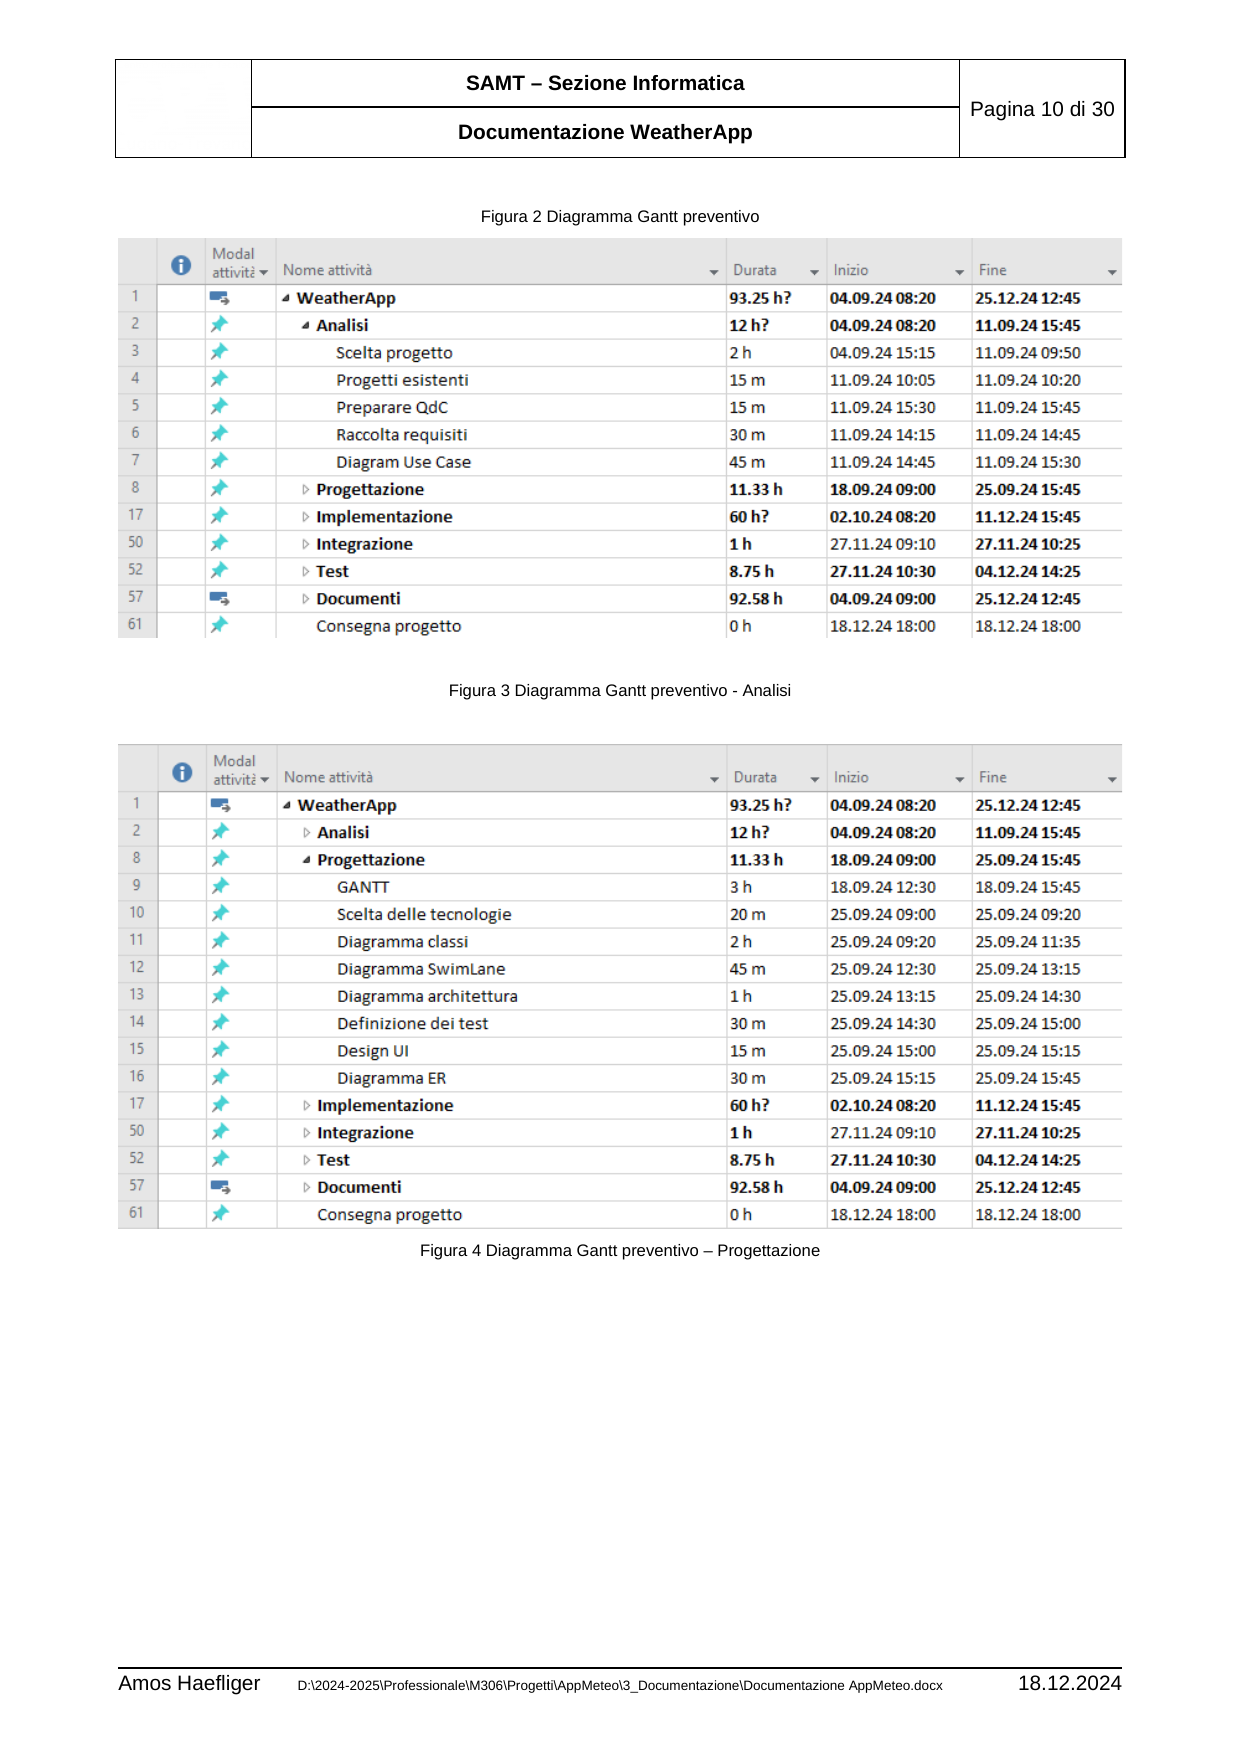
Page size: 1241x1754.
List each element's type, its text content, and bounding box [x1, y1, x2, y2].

text Figura 4 Diagramma Gantt preventivo – Progettazione [118, 1241, 1122, 1260]
picture [118, 238, 1123, 638]
picture [118, 744, 1123, 1229]
text Figura 3 Diagramma Gantt preventivo - Analisi [118, 681, 1122, 700]
text Figura 2 Diagramma Gantt preventivo [118, 207, 1122, 226]
picture [115, 60, 251, 157]
